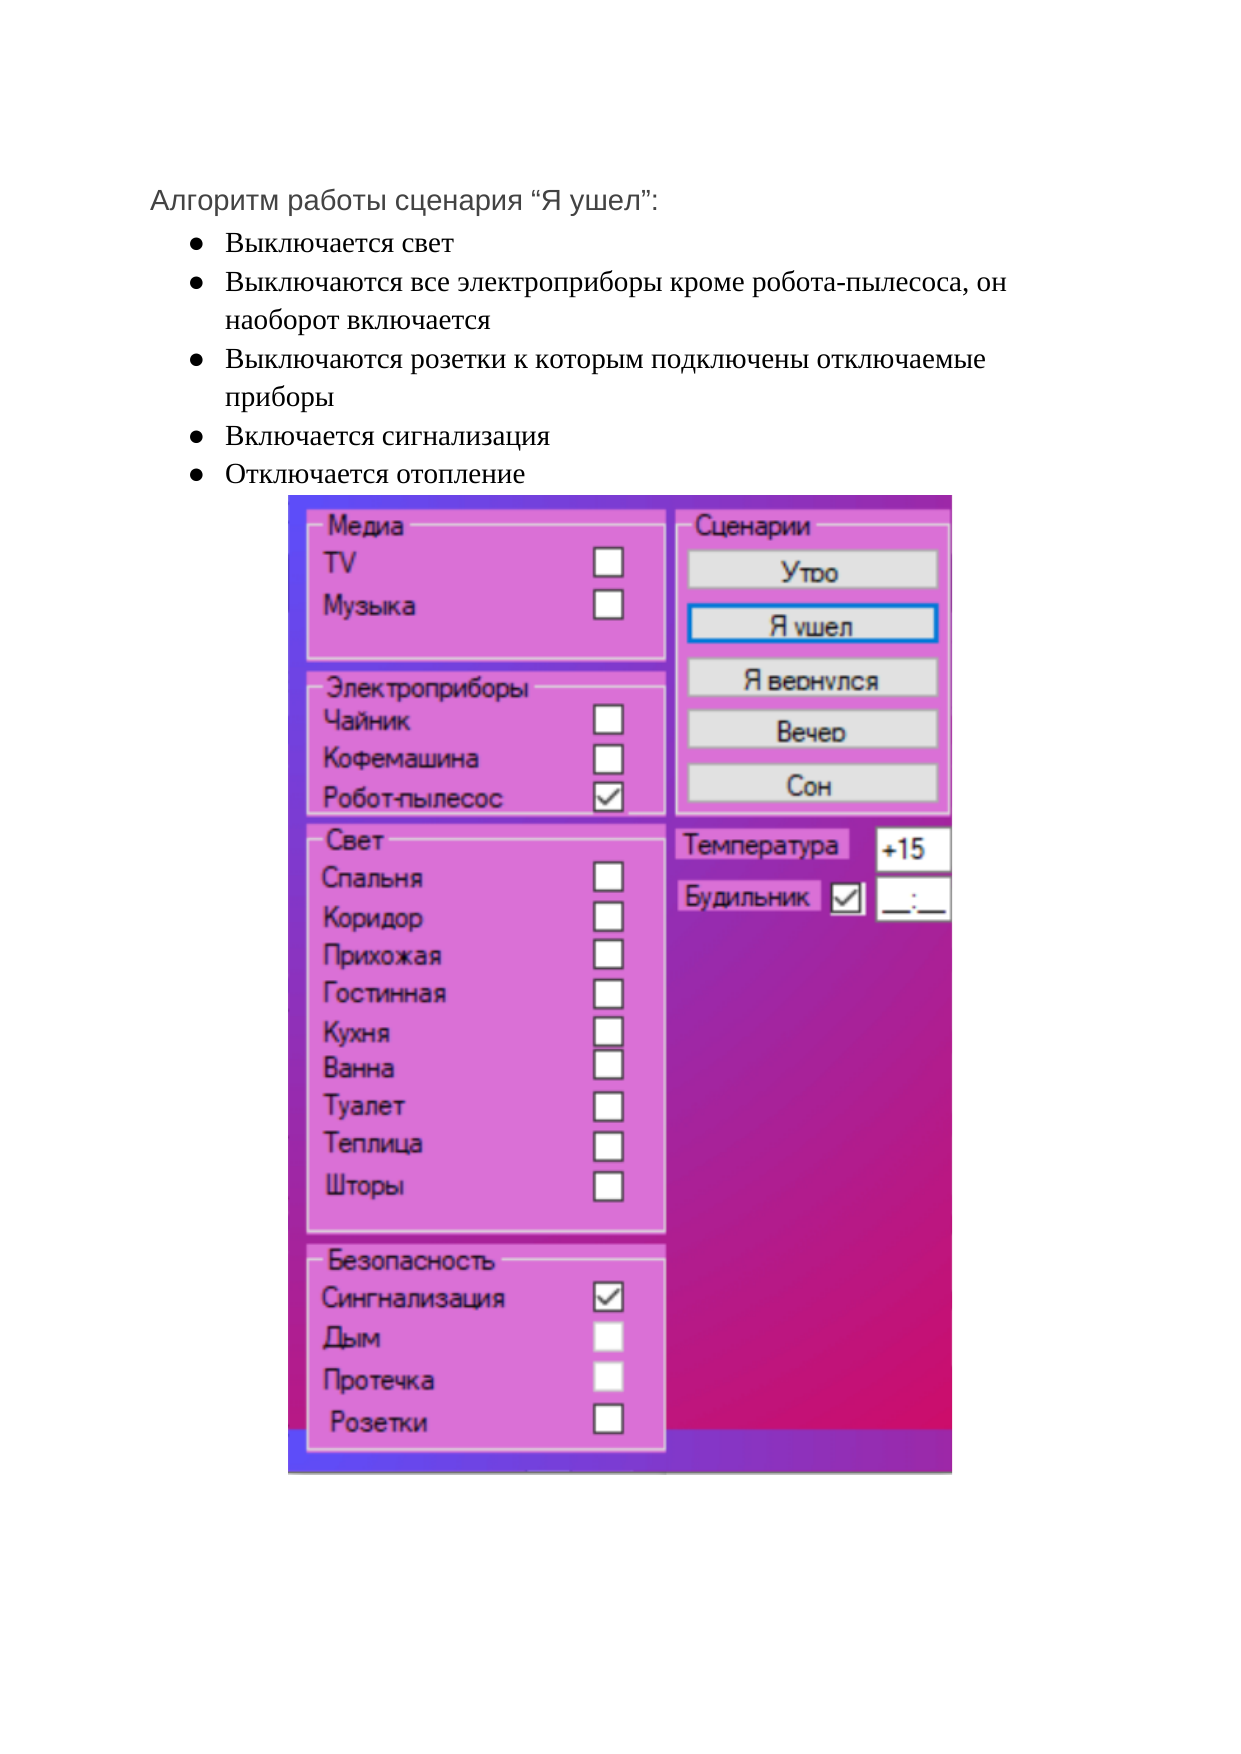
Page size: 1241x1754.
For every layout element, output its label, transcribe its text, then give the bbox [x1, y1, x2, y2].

list Отключается отопление [187, 456, 1090, 490]
list Включается сигнализация [187, 418, 1090, 451]
list Выключаются розетки к которым подключены отключаемые приборы [187, 341, 1090, 413]
list Выключаются все электроприборы кроме робота-пылесоса, он наоборот включается [187, 264, 1090, 336]
picture [288, 495, 953, 1475]
subtitle Алгоритм работы сценария “Я ушел”: [150, 183, 1090, 217]
list Выключается свет [187, 225, 1090, 259]
